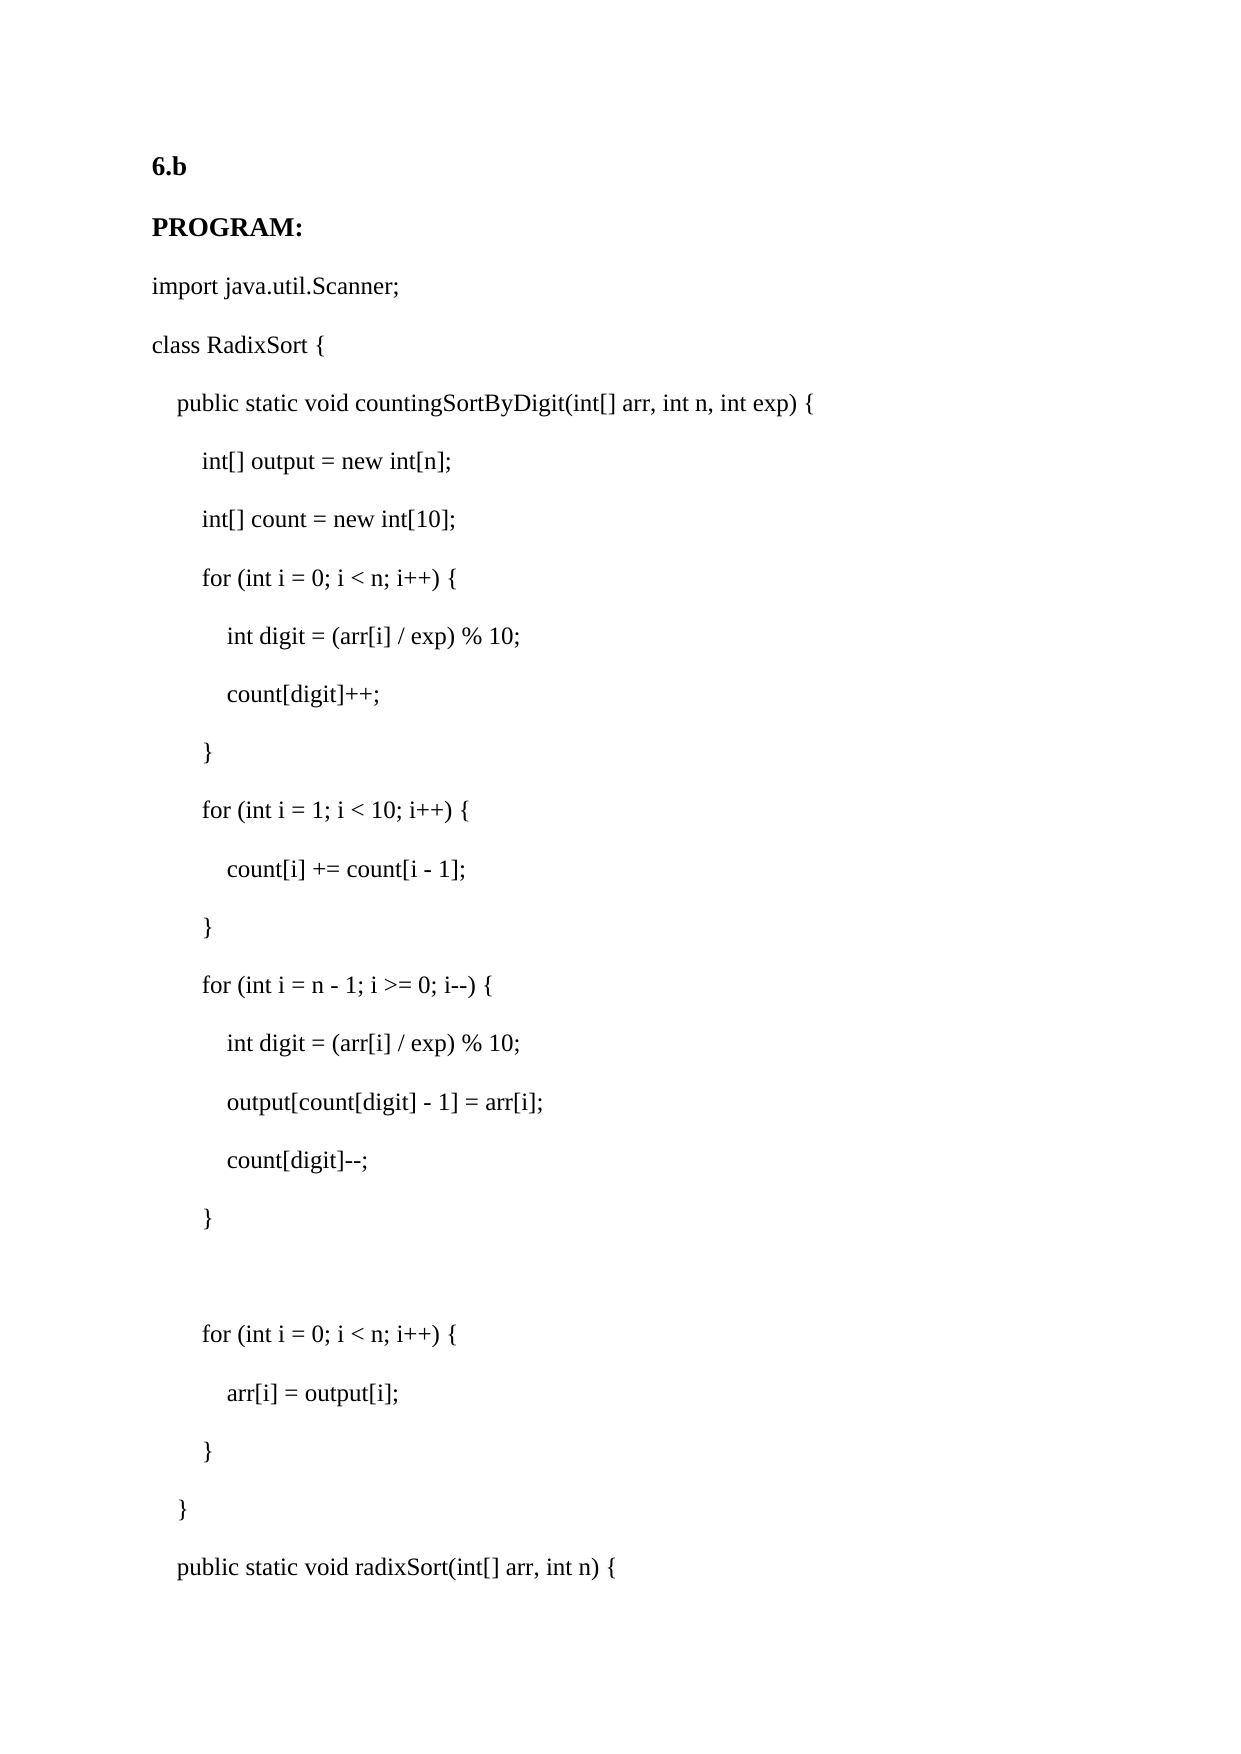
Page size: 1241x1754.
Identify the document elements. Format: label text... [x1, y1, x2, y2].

text int[] count = new int[10]; [152, 504, 1090, 533]
text class RadixSort { [152, 330, 1090, 358]
text output[count[digit] - 1] = arr[i]; [152, 1087, 1090, 1115]
text } [152, 737, 1090, 766]
text PROGRAM: [152, 211, 1090, 242]
text count[i] += count[i - 1]; [152, 854, 1090, 882]
text } [152, 912, 1090, 941]
text for (int i = 1; i < 10; i++) { [152, 796, 1090, 824]
text 6.b [152, 150, 1090, 181]
text import java.util.Scanner; [152, 271, 1090, 300]
text for (int i = 0; i < n; i++) { [152, 1319, 1090, 1348]
text public static void radixSort(int[] arr, int n) { [152, 1552, 1090, 1581]
text for (int i = n - 1; i >= 0; i--) { [152, 970, 1090, 999]
text count[digit]--; [152, 1145, 1090, 1174]
text } [152, 1203, 1090, 1232]
text for (int i = 0; i < n; i++) { [152, 563, 1090, 591]
text } [152, 1494, 1090, 1523]
text arr[i] = output[i]; [152, 1378, 1090, 1407]
text int[] output = new int[n]; [152, 446, 1090, 475]
text public static void countingSortByDigit(int[] arr, int n, int exp) { [152, 388, 1090, 417]
text int digit = (arr[i] / exp) % 10; [152, 621, 1090, 649]
text int digit = (arr[i] / exp) % 10; [152, 1028, 1090, 1057]
text count[digit]++; [152, 679, 1090, 708]
text } [152, 1436, 1090, 1465]
